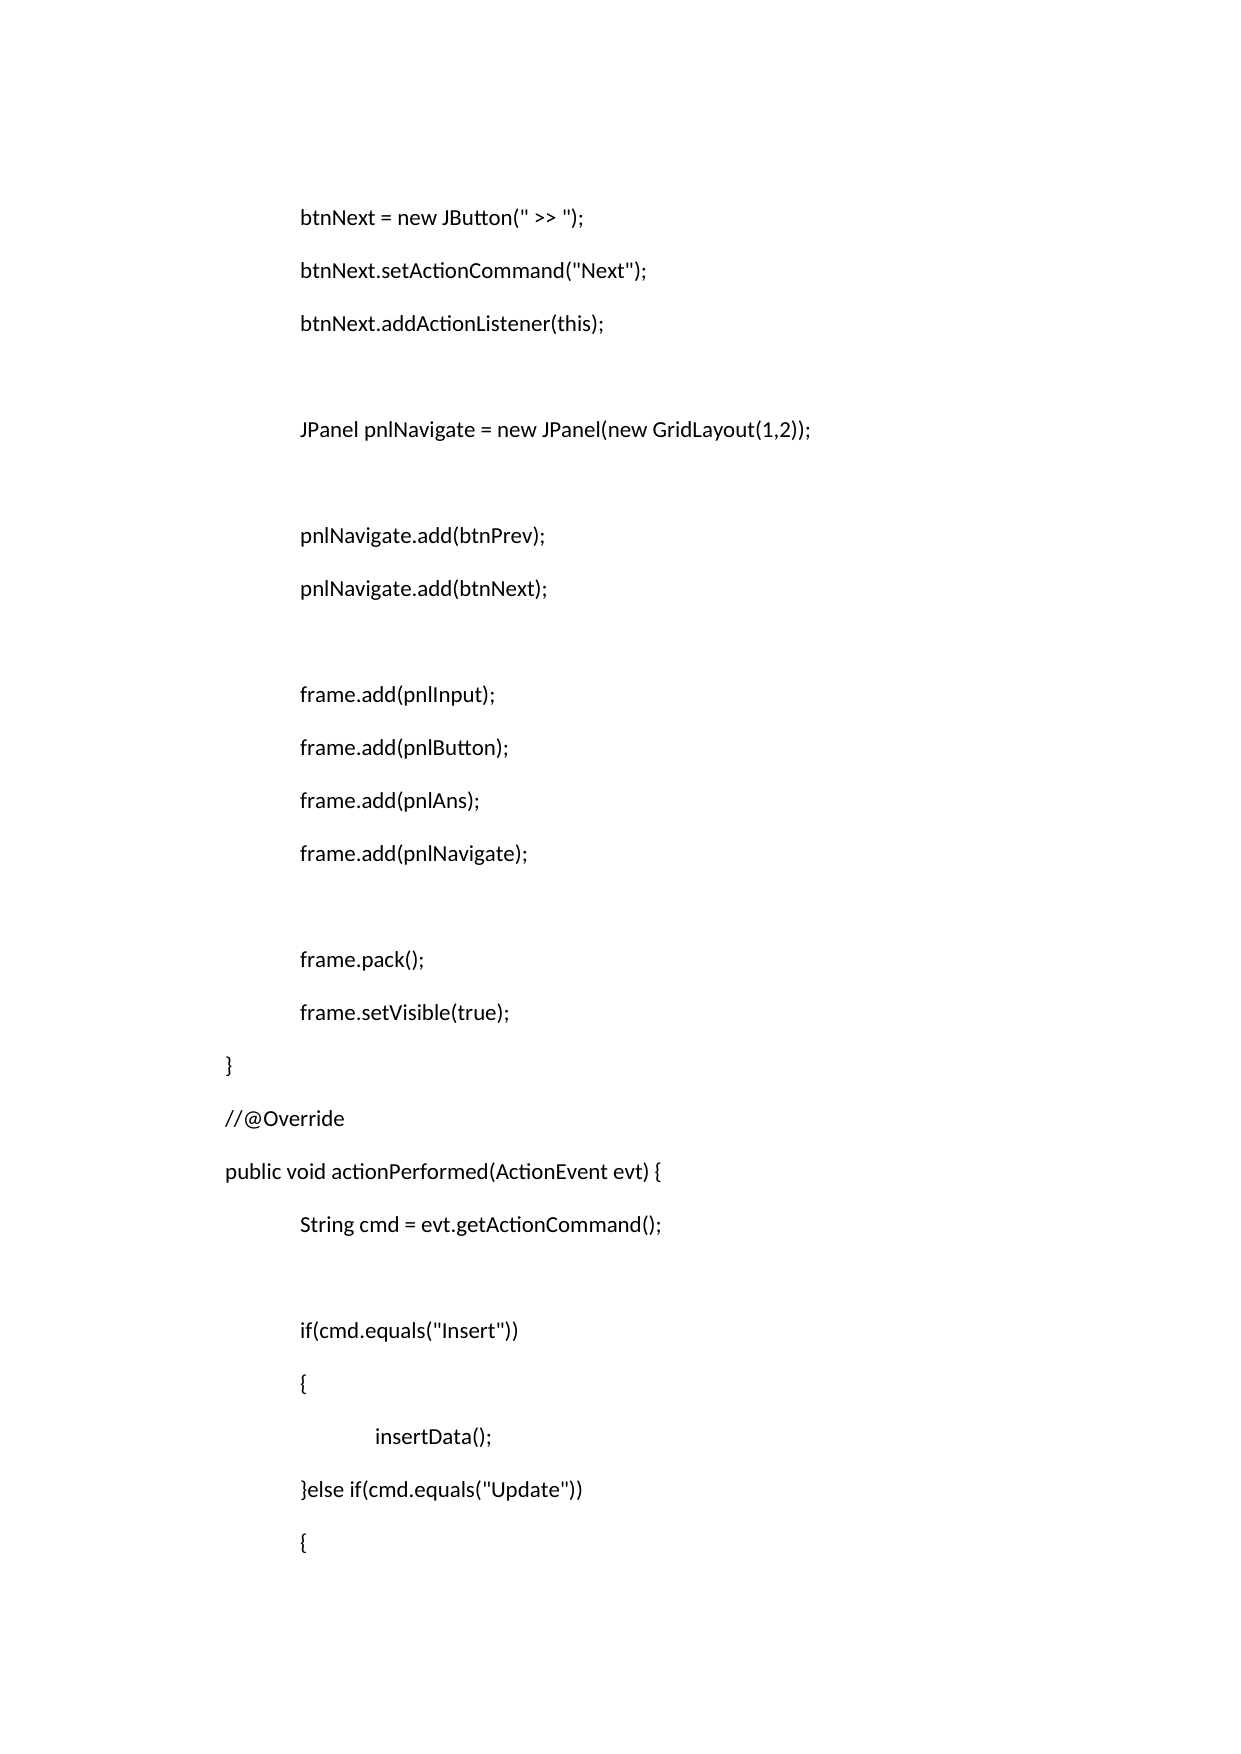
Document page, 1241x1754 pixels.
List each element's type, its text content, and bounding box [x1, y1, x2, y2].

text frame.add(pnlInput); [150, 680, 1090, 708]
text btnNext.setActionCommand("Next"); [150, 256, 1090, 284]
text { [150, 1528, 1090, 1557]
text //@Override [150, 1104, 1090, 1132]
text pnlNavigate.add(btnNext); [150, 574, 1090, 602]
text frame.setVisible(true); [150, 998, 1090, 1026]
text { [150, 1369, 1090, 1397]
text JPanel pnlNavigate = new JPanel(new GridLayout(1,2)); [150, 415, 1090, 443]
text btnNext.addActionListener(this); [150, 309, 1090, 337]
text String cmd = evt.getActionCommand(); [150, 1210, 1090, 1238]
text frame.pack(); [150, 945, 1090, 973]
text frame.add(pnlAns); [150, 786, 1090, 814]
text } [150, 1051, 1090, 1079]
text frame.add(pnlButton); [150, 733, 1090, 761]
text pnlNavigate.add(btnPrev); [150, 521, 1090, 549]
text if(cmd.equals("Insert")) [150, 1316, 1090, 1344]
text public void actionPerformed(ActionEvent evt) { [150, 1157, 1090, 1185]
text }else if(cmd.equals("Update")) [150, 1476, 1090, 1503]
text btnNext = new JButton(" >> "); [150, 203, 1090, 231]
text insertData(); [150, 1422, 1090, 1451]
text frame.add(pnlNavigate); [150, 839, 1090, 867]
